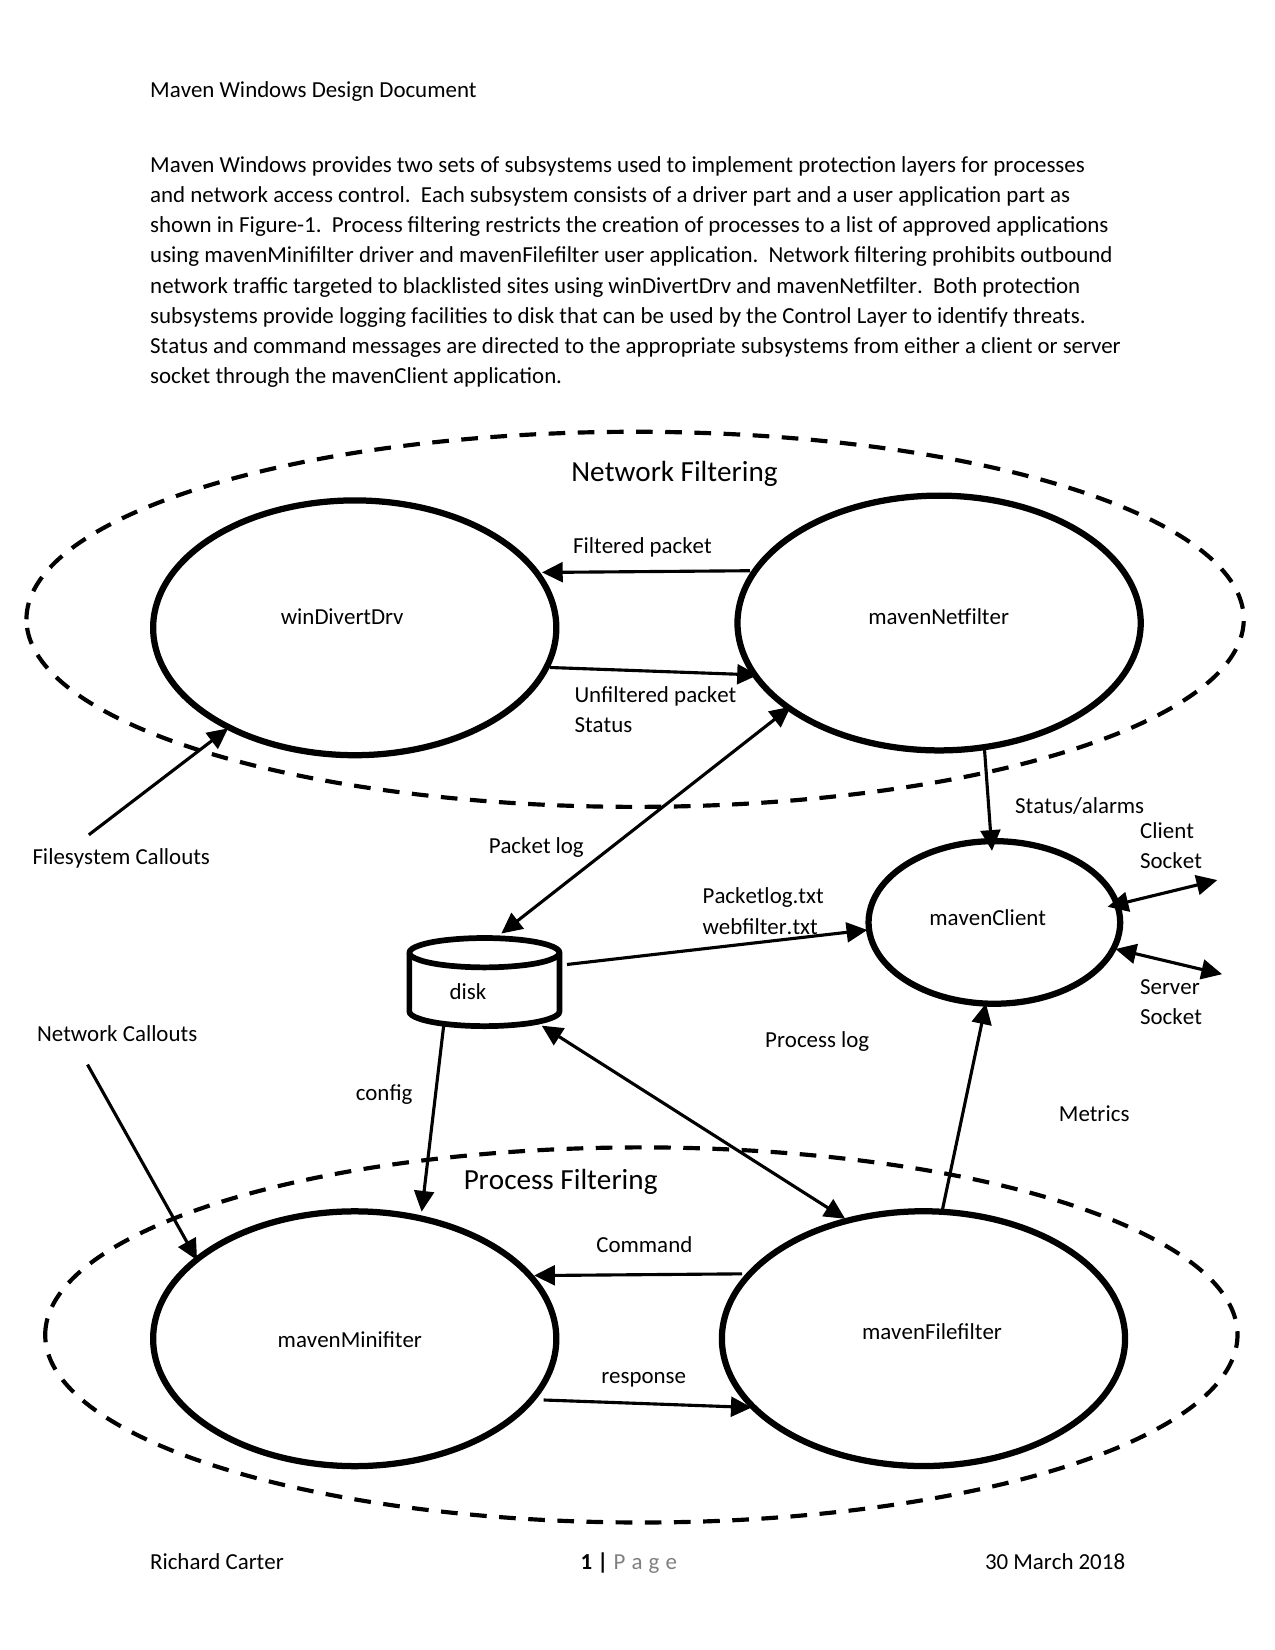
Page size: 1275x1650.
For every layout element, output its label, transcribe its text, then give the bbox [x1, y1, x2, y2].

text Maven Windows provides two sets of subsystems used to implement protection layers for processes and network access control. Each subsystem consists of a driver part and a user application part as shown in Figure-1. Process filtering restricts the creation of processes to a list of approved applications using mavenMinifilter driver and mavenFilefilter user application. Network filtering prohibits outbound network traffic targeted to blacklisted sites using winDivertDrv and mavenNetfilter. Both protection subsystems provide logging facilities to disk that can be used by the Control Layer to identify threats. Status and command messages are directed to the appropriate subsystems from either a client or server socket through the mavenClient application. [150, 150, 1125, 389]
